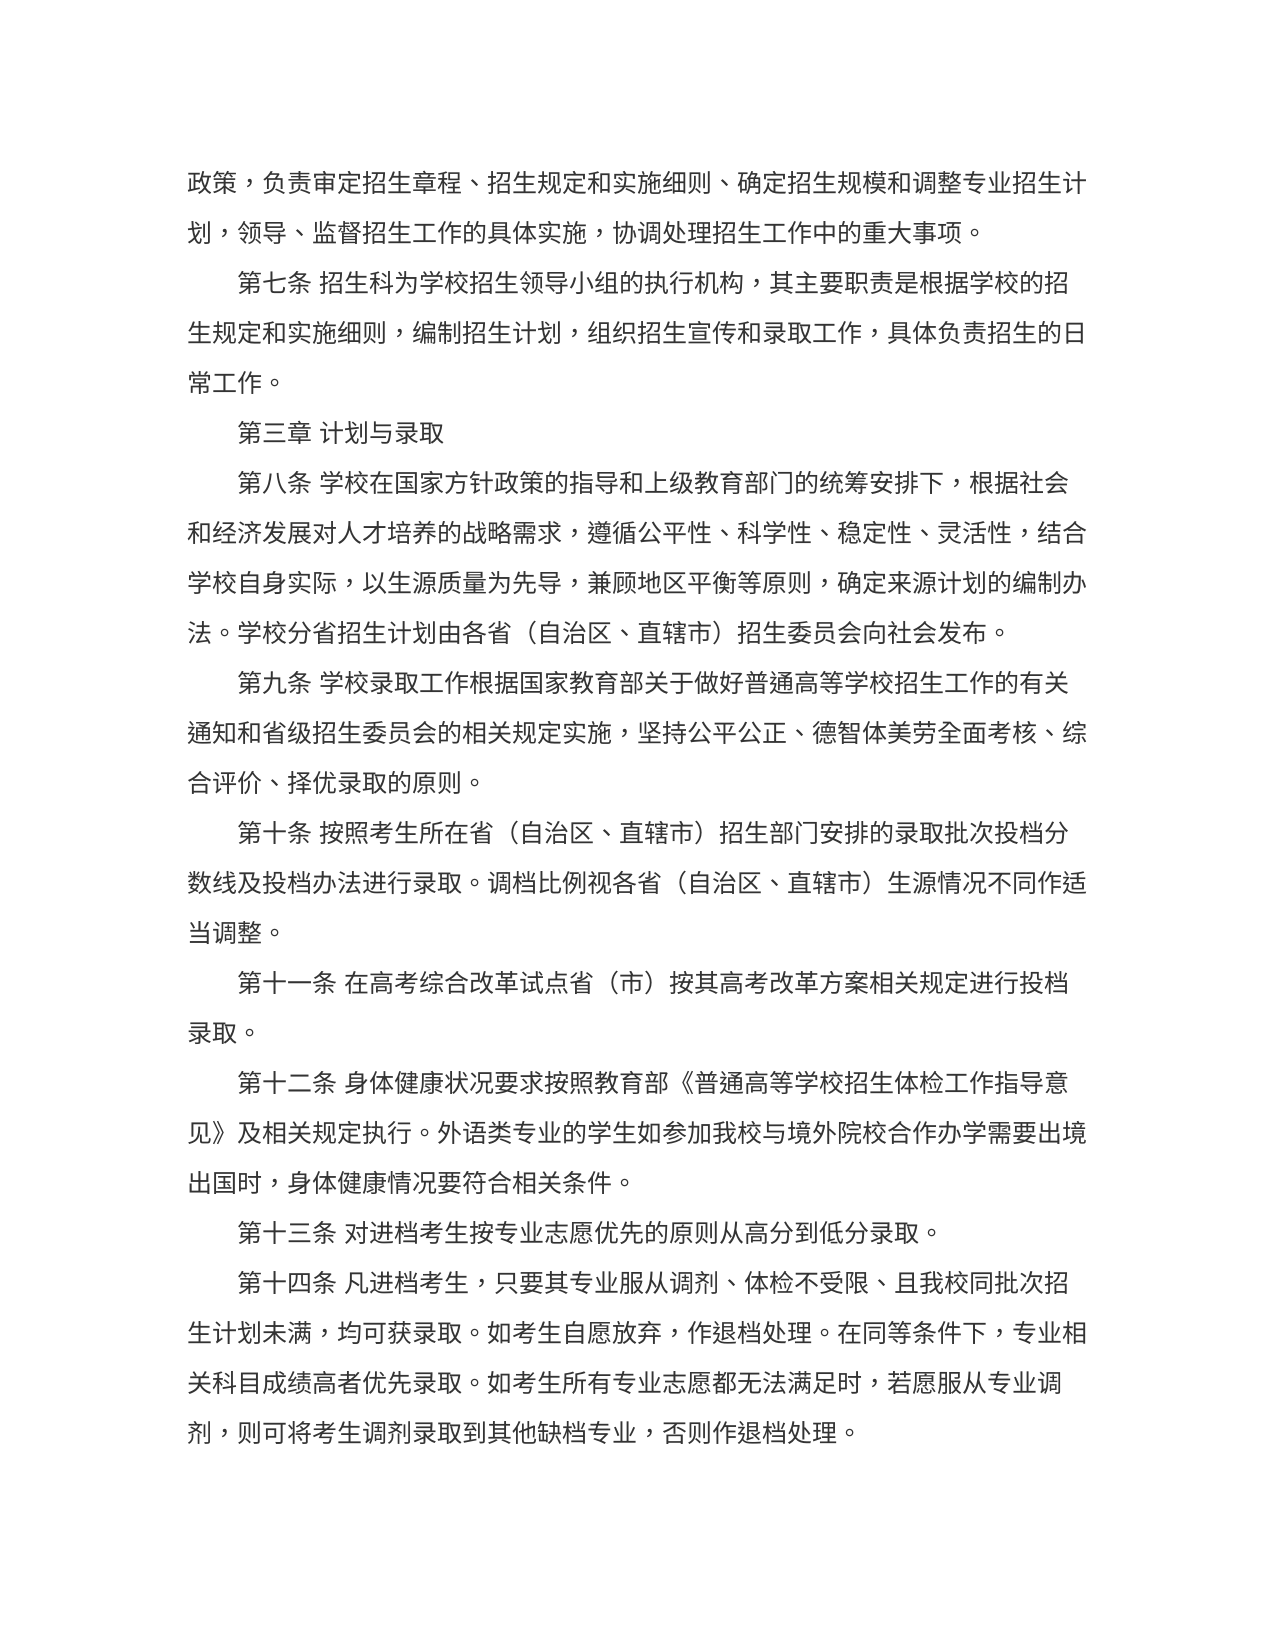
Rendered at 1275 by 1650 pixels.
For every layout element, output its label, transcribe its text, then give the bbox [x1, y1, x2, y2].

text 第十四条 凡进档考生，只要其专业服从调剂、体检不受限、且我校同批次招生计划未满，均可获录取。如考生自愿放弃，作退档处理。在同等条件下，专业相关科目成绩高者优先录取。如考生所有专业志愿都无法满足时，若愿服从专业调剂，则可将考生调剂录取到其他缺档专业，否则作退档处理。 [187, 1250, 1087, 1450]
text 第十二条 身体健康状况要求按照教育部《普通高等学校招生体检工作指导意见》及相关规定执行。外语类专业的学生如参加我校与境外院校合作办学需要出境出国时，身体健康情况要符合相关条件。 [187, 1050, 1087, 1200]
text 第九条 学校录取工作根据国家教育部关于做好普通高等学校招生工作的有关通知和省级招生委员会的相关规定实施，坚持公平公正、德智体美劳全面考核、综合评价、择优录取的原则。 [187, 650, 1087, 800]
text 第七条 招生科为学校招生领导小组的执行机构，其主要职责是根据学校的招生规定和实施细则，编制招生计划，组织招生宣传和录取工作，具体负责招生的日常工作。 [187, 250, 1087, 400]
text 第三章 计划与录取 [187, 400, 1087, 450]
text 第八条 学校在国家方针政策的指导和上级教育部门的统筹安排下，根据社会和经济发展对人才培养的战略需求，遵循公平性、科学性、稳定性、灵活性，结合学校自身实际，以生源质量为先导，兼顾地区平衡等原则，确定来源计划的编制办法。学校分省招生计划由各省（自治区、直辖市）招生委员会向社会发布。 [187, 450, 1087, 650]
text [187, 150, 1087, 250]
text 第十一条 在高考综合改革试点省（市）按其高考改革方案相关规定进行投档录取。 [187, 950, 1087, 1050]
text 第十条 按照考生所在省（自治区、直辖市）招生部门安排的录取批次投档分数线及投档办法进行录取。调档比例视各省（自治区、直辖市）生源情况不同作适当调整。 [187, 800, 1087, 950]
text 第十三条 对进档考生按专业志愿优先的原则从高分到低分录取。 [187, 1200, 1087, 1250]
